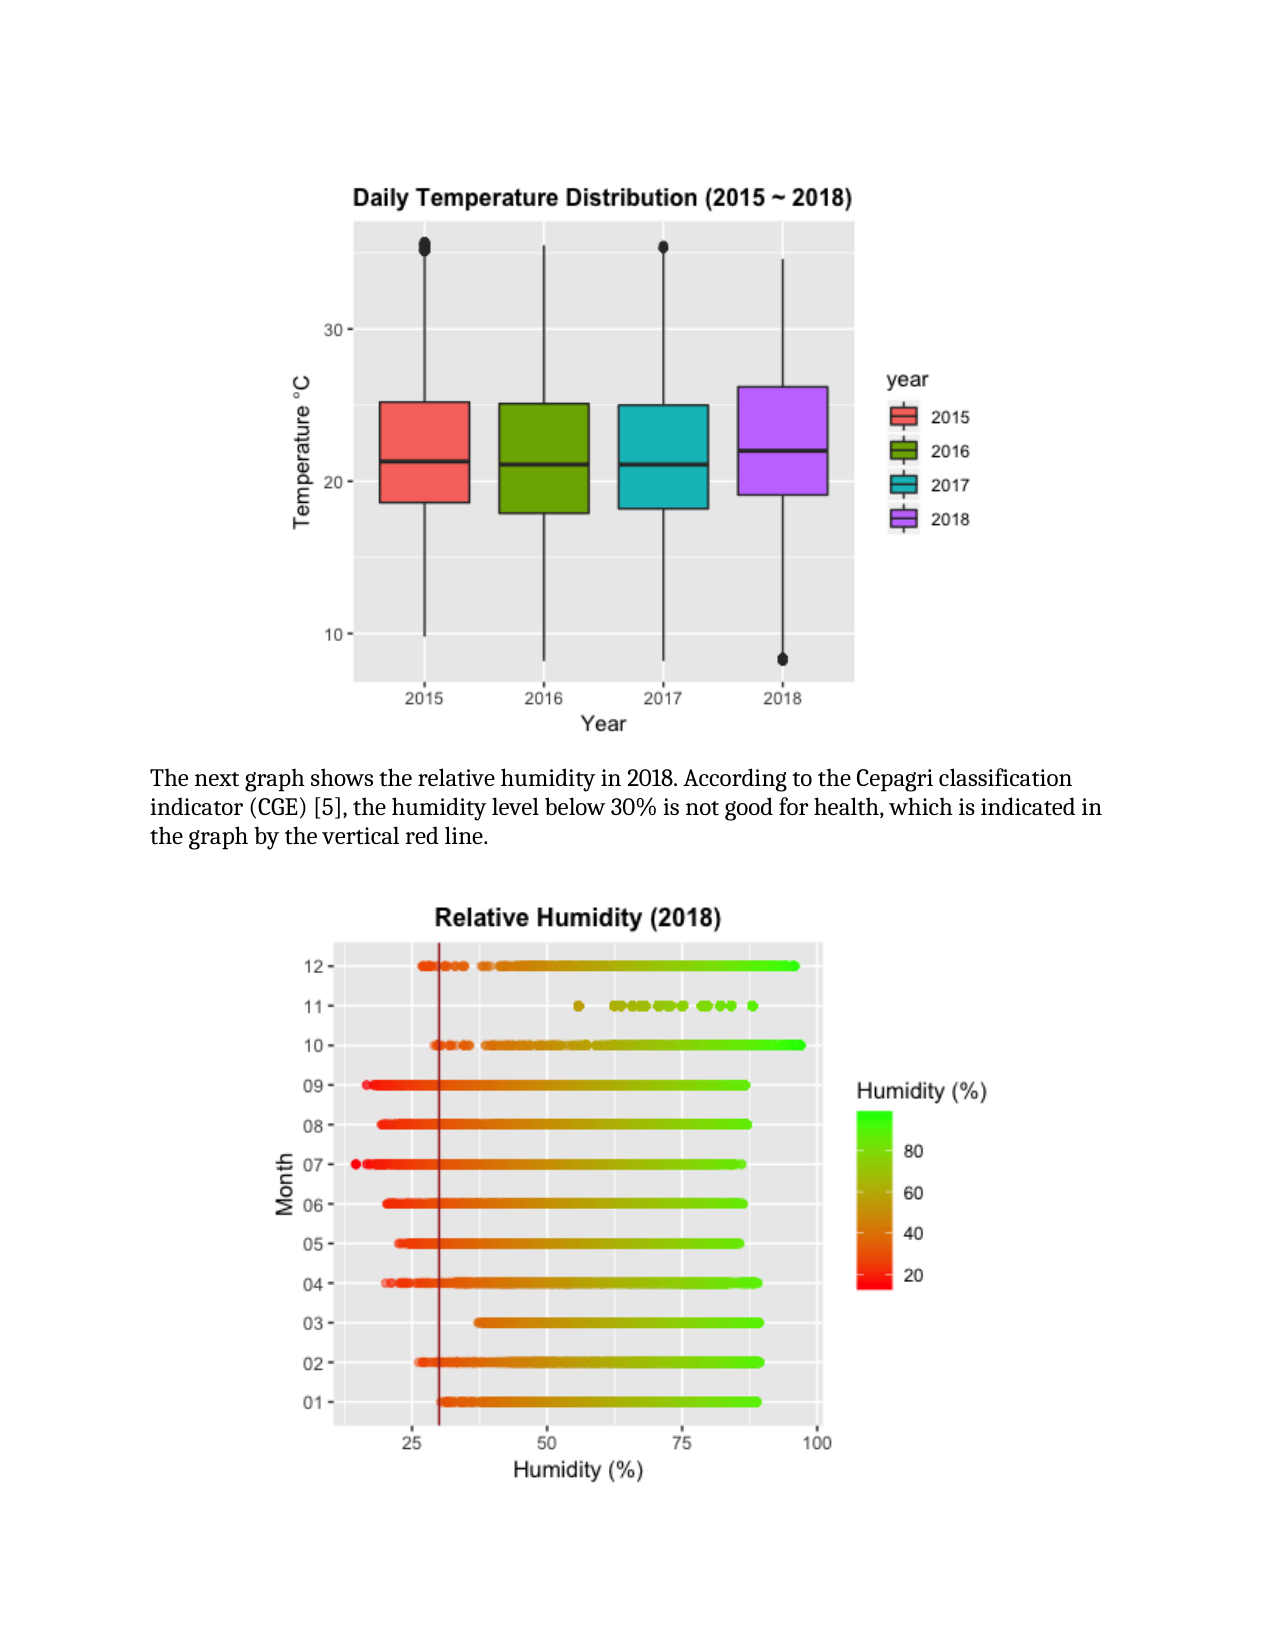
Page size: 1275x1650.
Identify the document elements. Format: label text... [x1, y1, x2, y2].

picture [283, 178, 992, 746]
text The next graph shows the relative humidity in 2018. According to the Cepagri classification indicator (CGE) [5], the humidity level below 30% is not good for health, which is indicated in the graph by the vertical red line. [150, 764, 1125, 850]
picture [265, 897, 1010, 1493]
